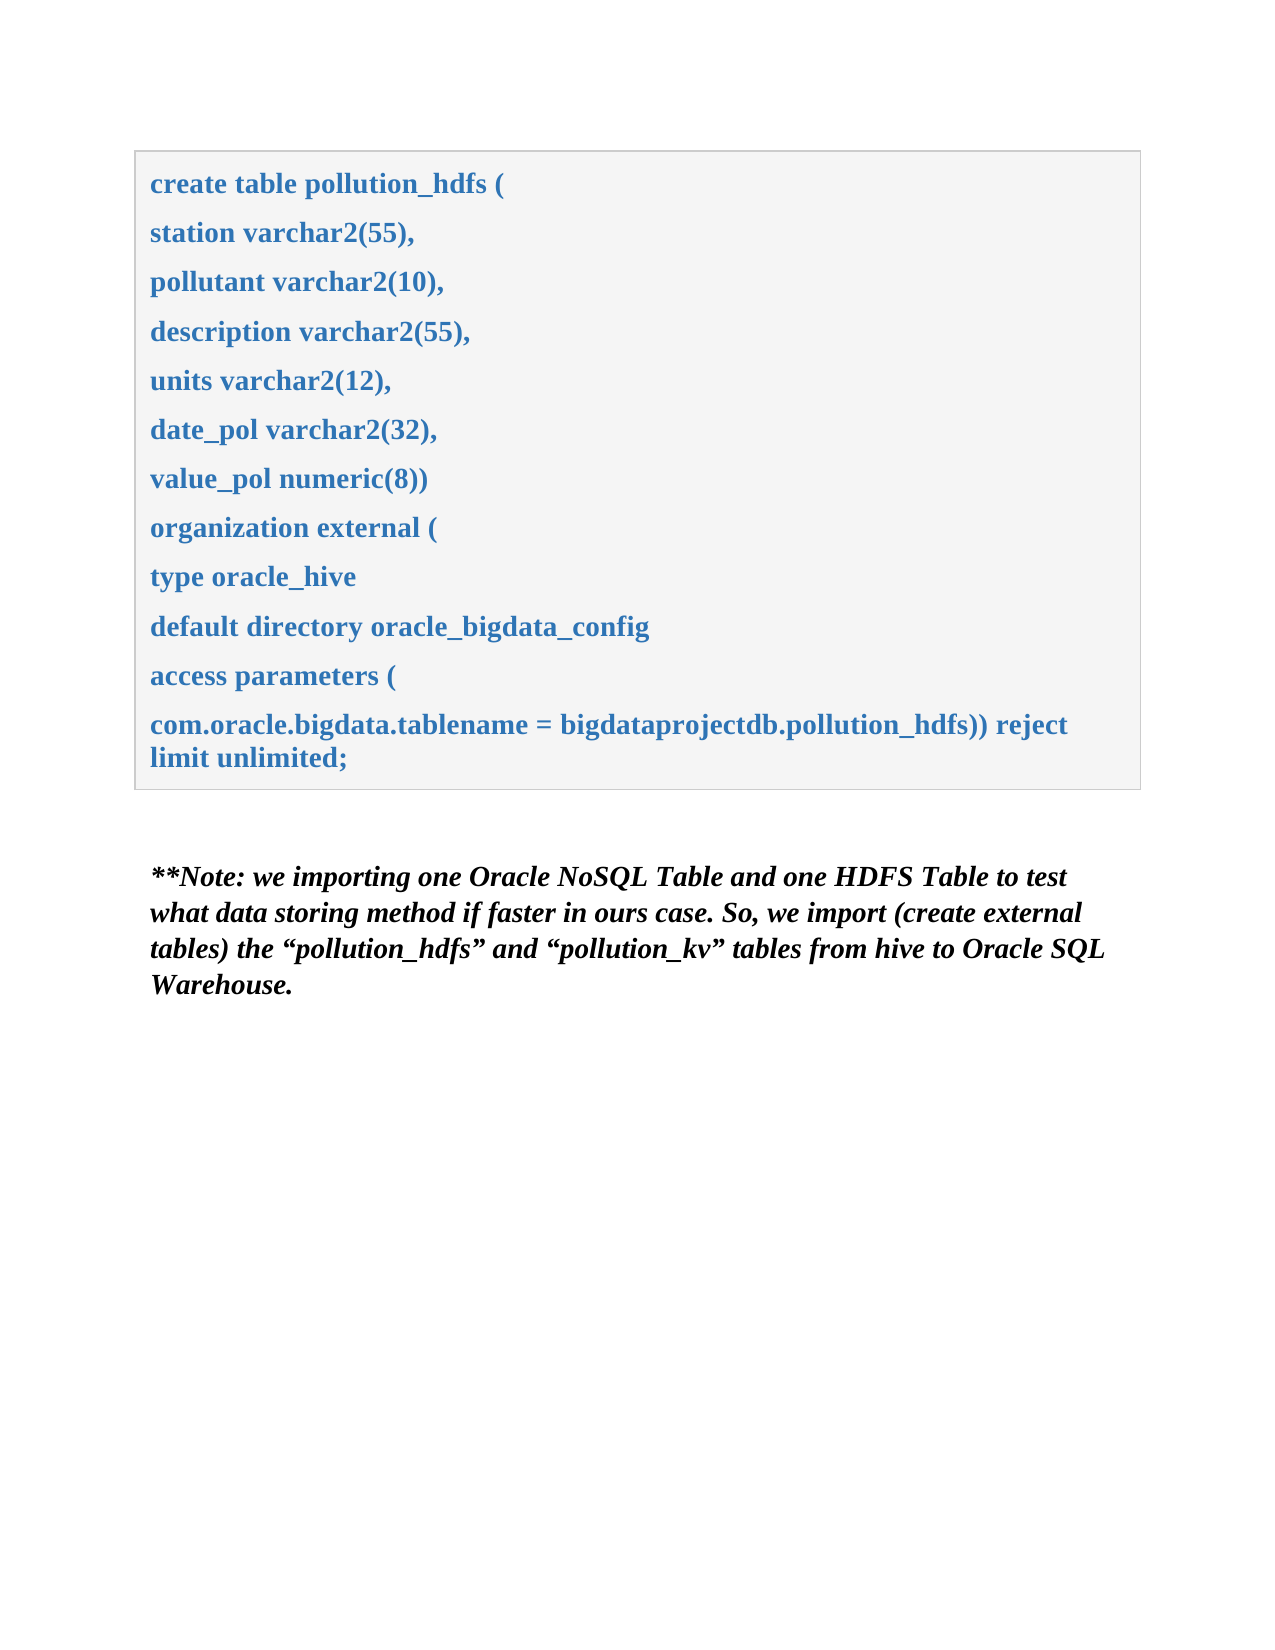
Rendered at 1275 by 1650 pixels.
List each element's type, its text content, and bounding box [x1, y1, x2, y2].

text **Note: we importing one Oracle NoSQL Table and one HDFS Table to test what data storing method if faster in ours case. So, we import (create external tables) the “pollution_hdfs” and “pollution_kv” tables from hive to Oracle SQL Warehouse. [150, 859, 1125, 1001]
text date_pol varchar2(32), [136, 396, 1140, 445]
text units varchar2(12), [136, 347, 1140, 396]
text station varchar2(55), [136, 199, 1140, 248]
text description varchar2(55), [136, 297, 1140, 347]
text organization external ( [136, 494, 1140, 543]
text type oracle_hive [136, 543, 1140, 592]
text com.oracle.bigdata.tablename = bigdataprojectdb.pollution_hdfs)) reject limit unlimited; [136, 691, 1140, 789]
text pollutant varchar2(10), [136, 248, 1140, 297]
text default directory oracle_bigdata_config [136, 592, 1140, 642]
text create table pollution_hdfs ( [136, 152, 1140, 199]
text access parameters ( [136, 642, 1140, 691]
text value_pol numeric(8)) [136, 445, 1140, 494]
